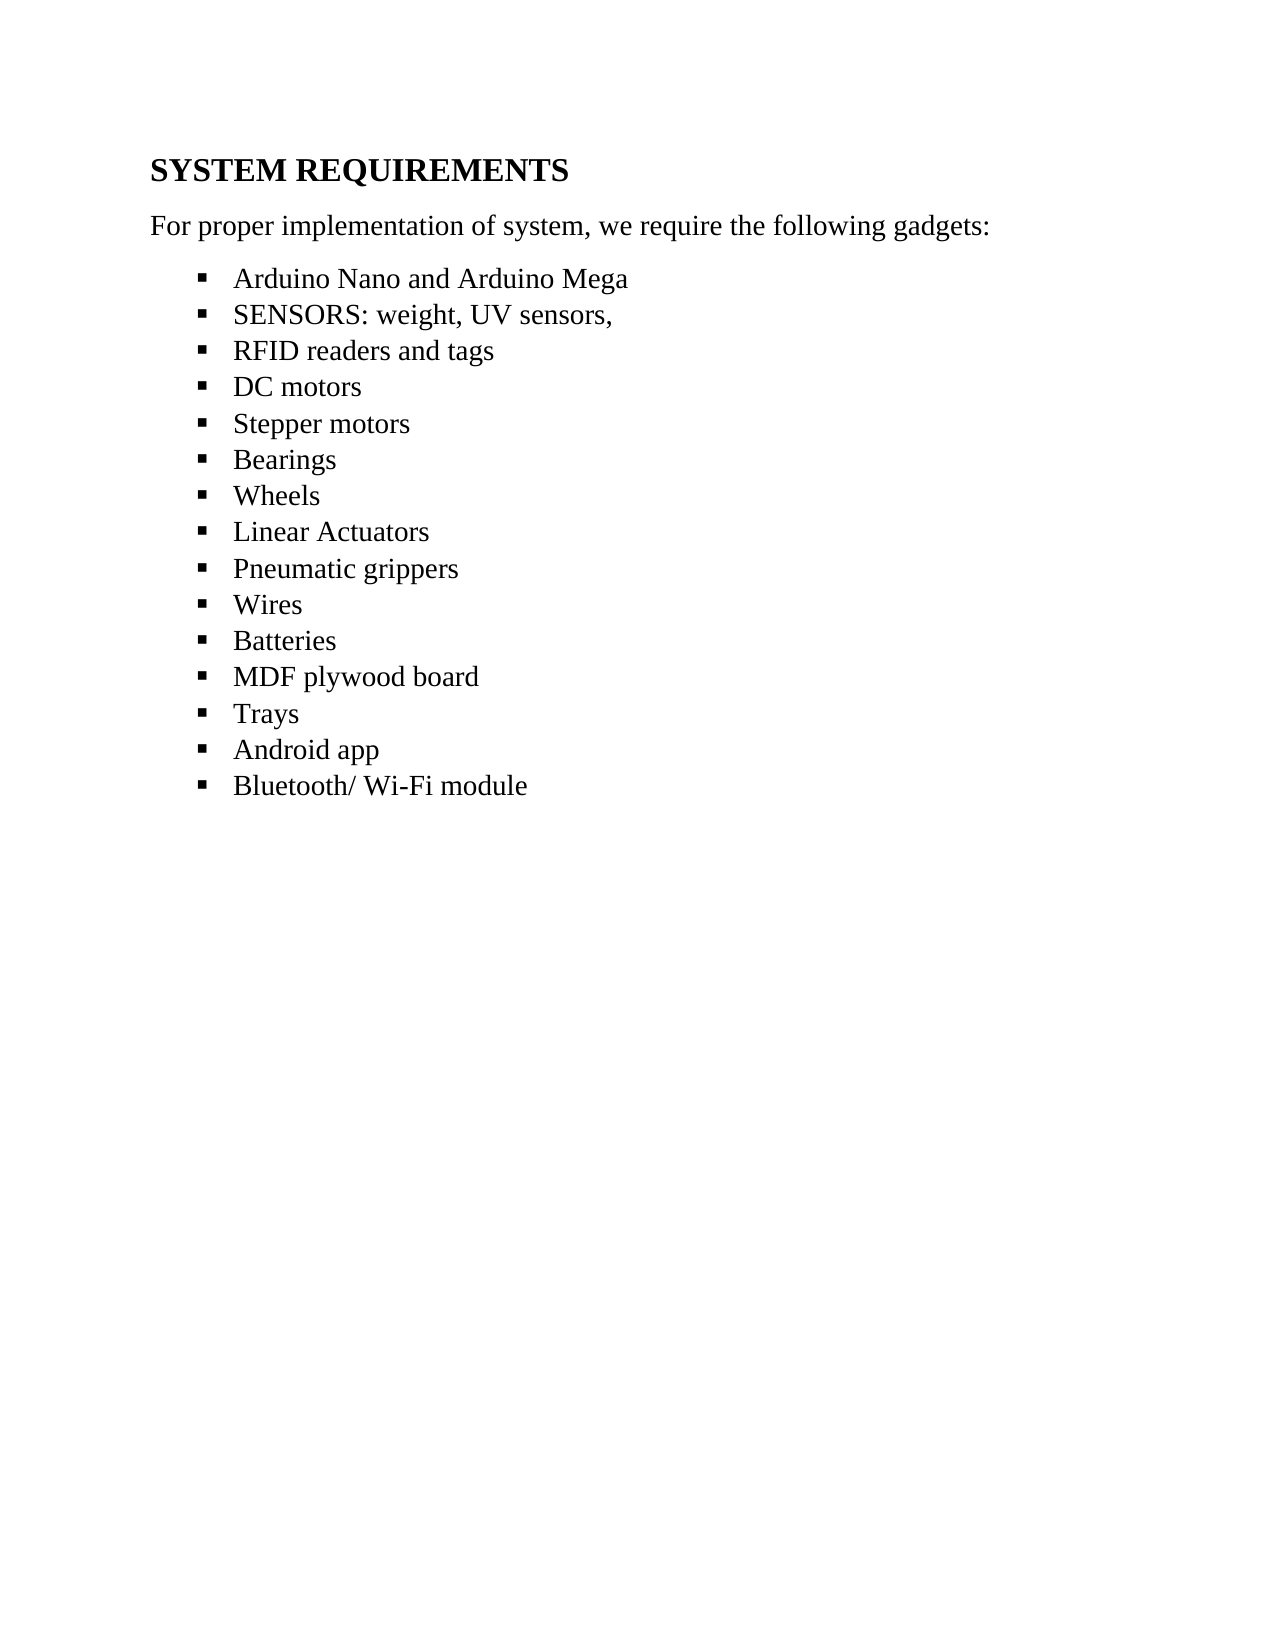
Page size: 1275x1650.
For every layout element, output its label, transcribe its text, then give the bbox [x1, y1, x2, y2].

list Arduino Nano and Arduino Mega [195, 261, 1125, 294]
list DC motors [195, 369, 1125, 403]
list Android app [195, 732, 1125, 766]
list Linear Actuators [195, 514, 1125, 548]
list MDF plywood board [195, 659, 1125, 693]
list SENSORS: weight, UV sensors, [195, 297, 1125, 331]
list RFID readers and tags [195, 333, 1125, 367]
text For proper implementation of system, we require the following gadgets: [150, 208, 1125, 242]
list Bearings [195, 442, 1125, 476]
list Pneumatic grippers [195, 551, 1125, 584]
list Stepper motors [195, 406, 1125, 439]
list Wires [195, 587, 1125, 621]
list Trays [195, 696, 1125, 729]
text SYSTEM REQUIREMENTS [150, 150, 1125, 188]
list Wheels [195, 478, 1125, 512]
list Bluetooth/ Wi-Fi module [195, 768, 1125, 802]
list Batteries [195, 623, 1125, 657]
